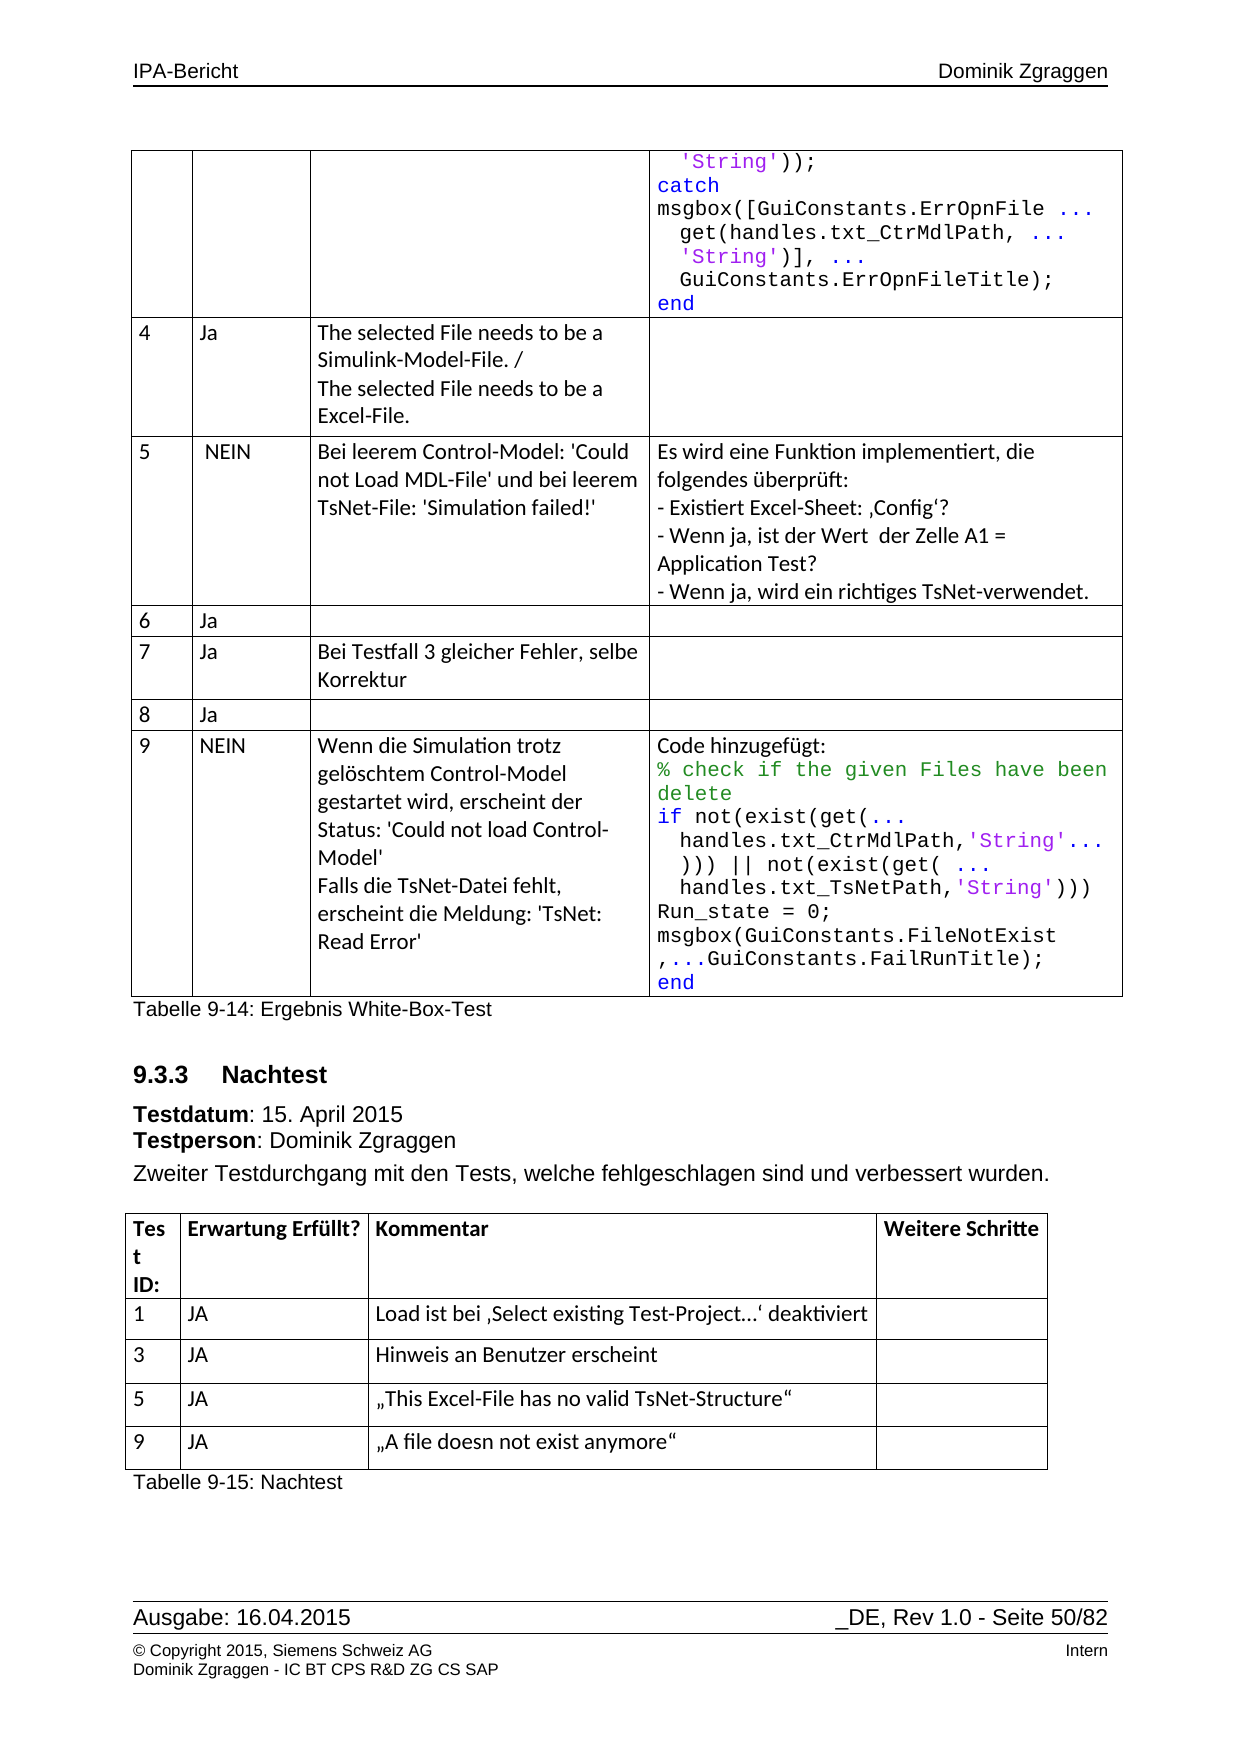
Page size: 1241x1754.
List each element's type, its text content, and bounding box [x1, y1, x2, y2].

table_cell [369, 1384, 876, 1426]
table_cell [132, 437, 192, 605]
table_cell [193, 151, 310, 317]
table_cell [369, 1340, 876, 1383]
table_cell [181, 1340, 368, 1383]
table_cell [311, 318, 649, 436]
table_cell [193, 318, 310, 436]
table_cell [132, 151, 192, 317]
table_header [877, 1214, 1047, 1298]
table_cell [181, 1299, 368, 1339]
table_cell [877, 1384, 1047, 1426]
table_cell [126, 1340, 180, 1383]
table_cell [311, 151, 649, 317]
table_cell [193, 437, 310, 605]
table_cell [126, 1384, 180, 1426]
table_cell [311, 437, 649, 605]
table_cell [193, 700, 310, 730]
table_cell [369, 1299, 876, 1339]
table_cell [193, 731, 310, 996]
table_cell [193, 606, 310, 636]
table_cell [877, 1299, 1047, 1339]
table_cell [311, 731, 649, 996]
text Zweiter Testdurchgang mit den Tests, welche fehlgeschlagen sind und verbessert wurden. [133, 1160, 1108, 1186]
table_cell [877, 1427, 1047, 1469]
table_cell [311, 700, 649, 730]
text Testperson: Dominik Zgraggen [133, 1127, 1108, 1154]
subtitle Nachtest [133, 1060, 1108, 1089]
text Testdatum: 15. April 2015 [133, 1101, 1108, 1127]
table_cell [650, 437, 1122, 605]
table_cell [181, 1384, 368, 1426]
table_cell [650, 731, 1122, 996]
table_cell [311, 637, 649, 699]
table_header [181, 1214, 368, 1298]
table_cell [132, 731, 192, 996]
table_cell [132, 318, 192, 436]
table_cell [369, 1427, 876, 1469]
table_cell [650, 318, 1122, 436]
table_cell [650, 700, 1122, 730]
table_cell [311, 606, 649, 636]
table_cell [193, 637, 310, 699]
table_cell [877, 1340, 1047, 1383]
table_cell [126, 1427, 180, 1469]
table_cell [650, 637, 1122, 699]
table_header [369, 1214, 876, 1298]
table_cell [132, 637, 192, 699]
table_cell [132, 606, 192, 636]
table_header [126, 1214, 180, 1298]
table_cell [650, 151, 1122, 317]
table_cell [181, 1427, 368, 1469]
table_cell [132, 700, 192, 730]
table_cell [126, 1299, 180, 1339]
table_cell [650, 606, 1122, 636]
